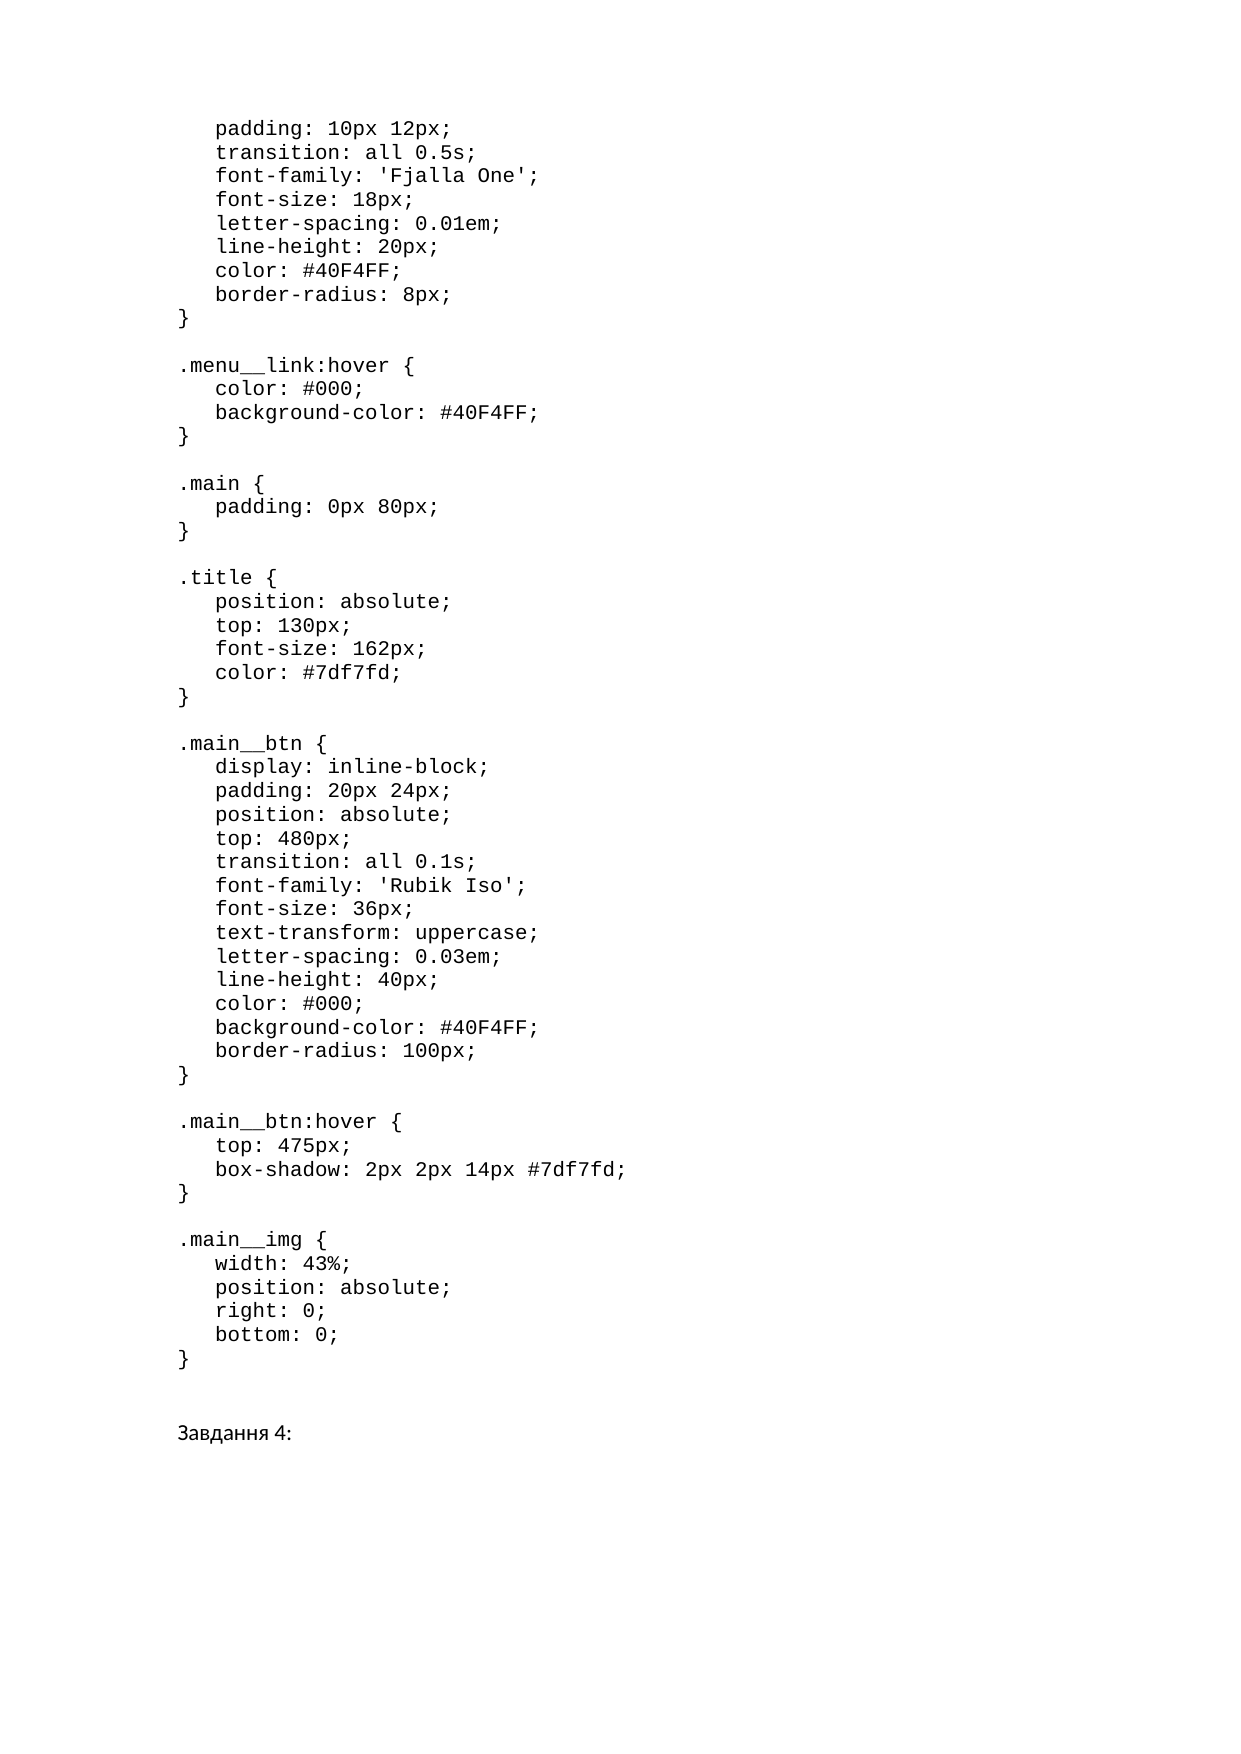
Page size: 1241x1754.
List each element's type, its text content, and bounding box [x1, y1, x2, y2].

text .menu__link:hover { [177, 354, 1152, 378]
text .main__btn { [177, 733, 1152, 757]
text padding: 20px 24px; [177, 780, 1152, 804]
text width: 43%; [177, 1253, 1152, 1277]
text color: #7df7fd; [177, 662, 1152, 686]
text font-size: 36px; [177, 898, 1152, 922]
text line-height: 40px; [177, 969, 1152, 993]
text line-height: 20px; [177, 236, 1152, 260]
text color: #000; [177, 378, 1152, 402]
text right: 0; [177, 1300, 1152, 1324]
text font-family: 'Rubik Iso'; [177, 875, 1152, 898]
text position: absolute; [177, 591, 1152, 615]
text font-family: 'Fjalla One'; [177, 165, 1152, 189]
text display: inline-block; [177, 757, 1152, 780]
text } [177, 307, 1152, 331]
text transition: all 0.1s; [177, 851, 1152, 875]
text padding: 10px 12px; [177, 118, 1152, 142]
text } [177, 520, 1152, 544]
text position: absolute; [177, 804, 1152, 827]
text border-radius: 100px; [177, 1040, 1152, 1064]
text background-color: #40F4FF; [177, 1017, 1152, 1040]
text text-transform: uppercase; [177, 922, 1152, 946]
text } [177, 686, 1152, 709]
text top: 130px; [177, 615, 1152, 638]
text } [177, 1064, 1152, 1088]
text } [177, 426, 1152, 449]
text } [177, 1348, 1152, 1371]
text .main__btn:hover { [177, 1111, 1152, 1135]
text top: 475px; [177, 1135, 1152, 1158]
text } [177, 1182, 1152, 1206]
text bottom: 0; [177, 1324, 1152, 1348]
text transition: all 0.5s; [177, 142, 1152, 165]
text font-size: 162px; [177, 638, 1152, 662]
text box-shadow: 2px 2px 14px #7df7fd; [177, 1158, 1152, 1182]
text Завдання 4: [177, 1418, 1152, 1446]
text .main__img { [177, 1229, 1152, 1253]
text top: 480px; [177, 827, 1152, 851]
text color: #40F4FF; [177, 260, 1152, 284]
text padding: 0px 80px; [177, 496, 1152, 520]
text position: absolute; [177, 1277, 1152, 1300]
text font-size: 18px; [177, 189, 1152, 213]
text border-radius: 8px; [177, 284, 1152, 307]
text letter-spacing: 0.03em; [177, 946, 1152, 969]
text letter-spacing: 0.01em; [177, 213, 1152, 236]
text .main { [177, 473, 1152, 496]
text .title { [177, 567, 1152, 591]
text color: #000; [177, 993, 1152, 1017]
text background-color: #40F4FF; [177, 402, 1152, 426]
